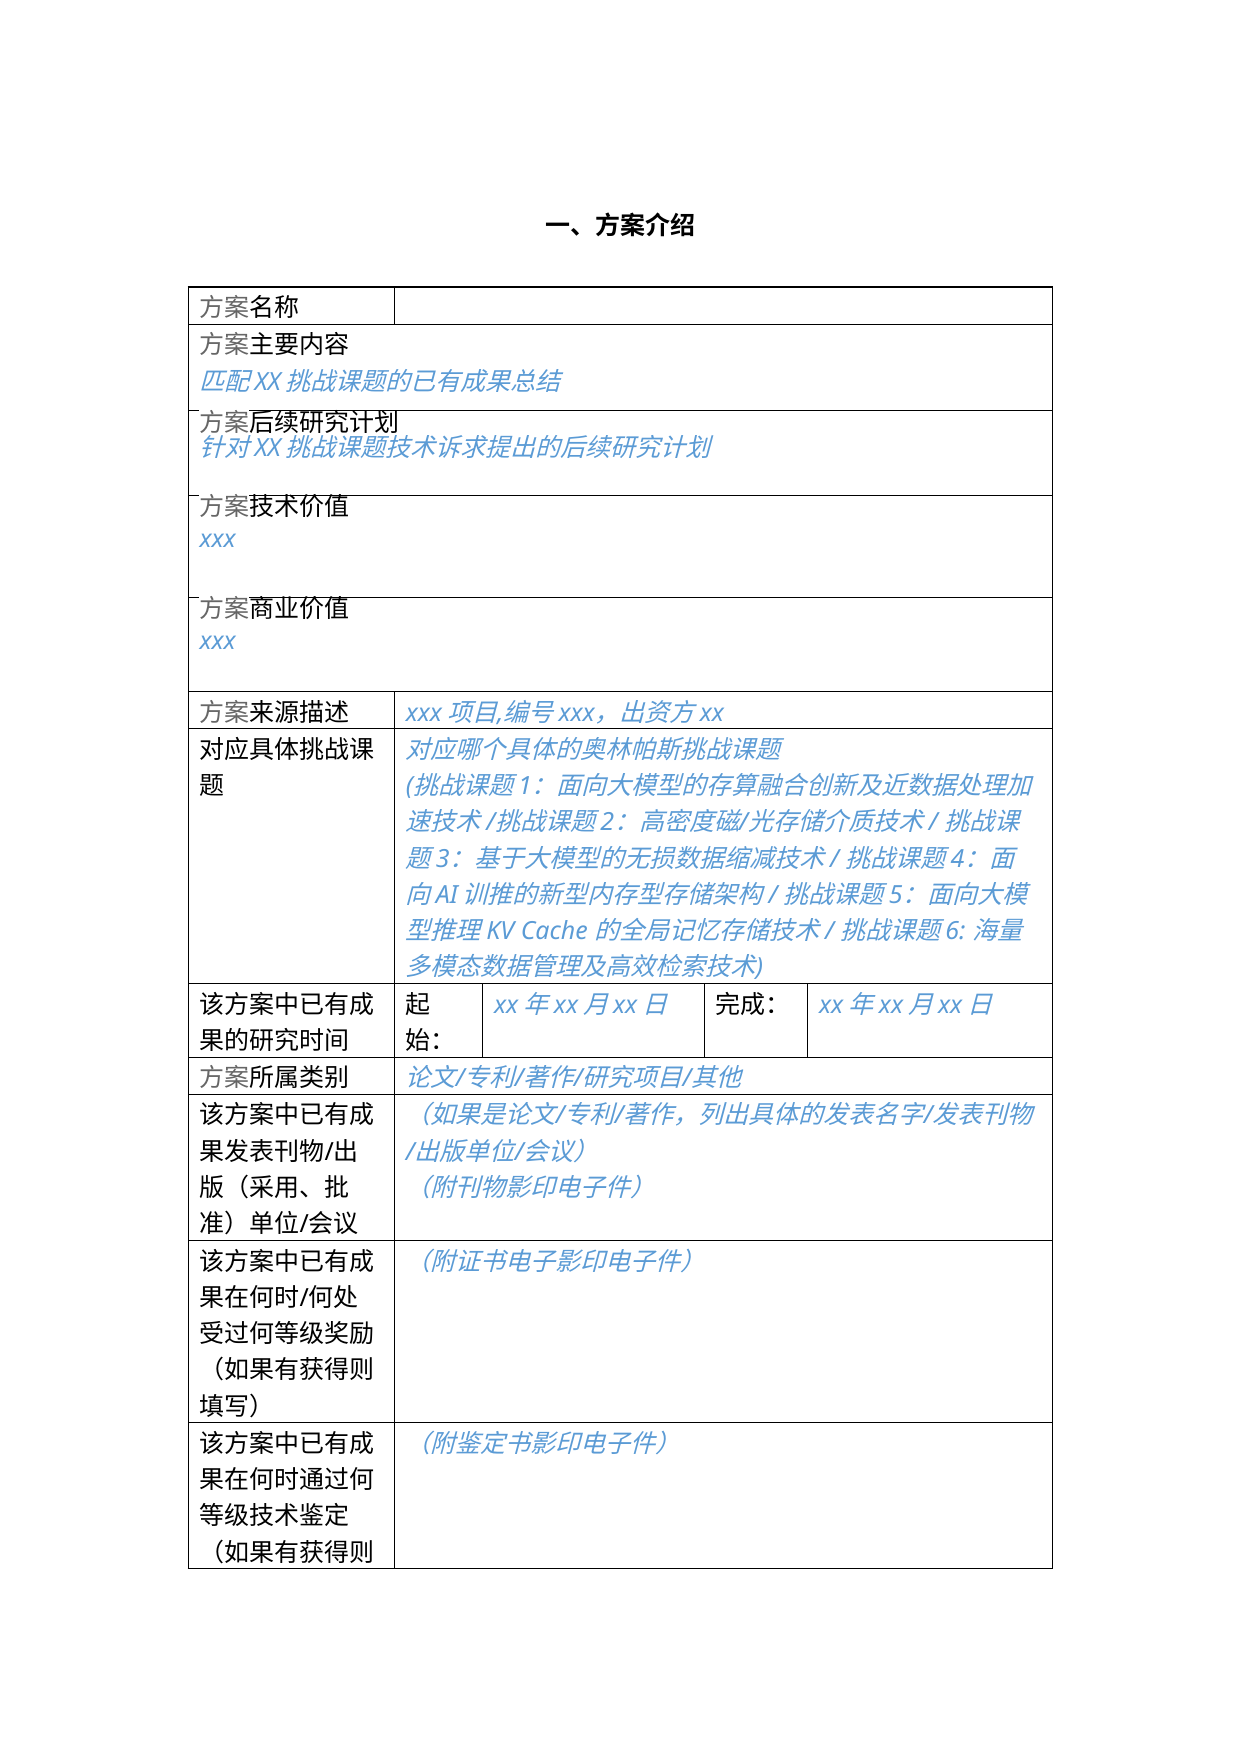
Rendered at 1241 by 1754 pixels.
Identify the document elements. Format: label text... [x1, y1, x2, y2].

table_cell 该方案中已有成果在何时/何处受过何等级奖励（如果有获得则填写） [189, 1241, 394, 1422]
table_header 方案名称 [249, 288, 394, 324]
table_cell 论文/专利/著作/研究项目/其他 [395, 1058, 1052, 1094]
table_cell 对应哪个具体的奥林帕斯挑战课题 (挑战课题1：面向大模型的存算融合创新及近数据处理加速技术 /挑战课题2：高密度磁/光存储介质技术 / 挑战课题3：基于大模型的无损数据缩减技术 / 挑战课题4：面向AI训推的新型内存型存储架构 / 挑战课题5：面向大模型推理 KV Cache 的全局记忆存储技术 / 挑战课题6: 海量多模态数据管理及高效检索技术) [395, 729, 1052, 983]
table_cell 该方案中已有成果的研究时间 [189, 984, 394, 1057]
table_cell xxx项目,编号xxx，出资方xx [395, 692, 1052, 728]
table_cell （附证书电子影印电子件） [395, 1241, 1052, 1422]
table_cell 方案所属类别 [249, 1058, 394, 1094]
table_cell 完成： [705, 984, 807, 1057]
subtitle 一、方案介绍 [187, 191, 1053, 256]
table_cell 对应具体挑战课题 [189, 729, 394, 983]
table_header [395, 288, 1052, 324]
table_cell 该方案中已有成果发表刊物/出版（采用、批准）单位/会议 [189, 1095, 394, 1240]
table_cell 方案来源描述 [249, 692, 394, 728]
table_cell xx年 xx月xx日 [483, 984, 704, 1057]
table_cell 起始： [395, 984, 482, 1057]
table_cell 方案后续研究计划 针对XX挑战课题技术诉求提出的后续研究计划 [189, 411, 1052, 494]
table_cell 方案商业价值 xxx [189, 598, 1052, 691]
table_cell （如果是论文/专利/著作，列出具体的发表名字/发表刊物/出版单位/会议） （附刊物影印电子件） [395, 1095, 1052, 1240]
table_cell （附鉴定书影印电子件） [395, 1423, 1052, 1568]
table_cell xx年 xx月xx日 [808, 984, 1052, 1057]
table_cell 方案技术价值 xxx [189, 496, 1052, 597]
table_cell 方案主要内容 匹配XX挑战课题的已有成果总结 [189, 325, 1052, 410]
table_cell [189, 1423, 394, 1568]
